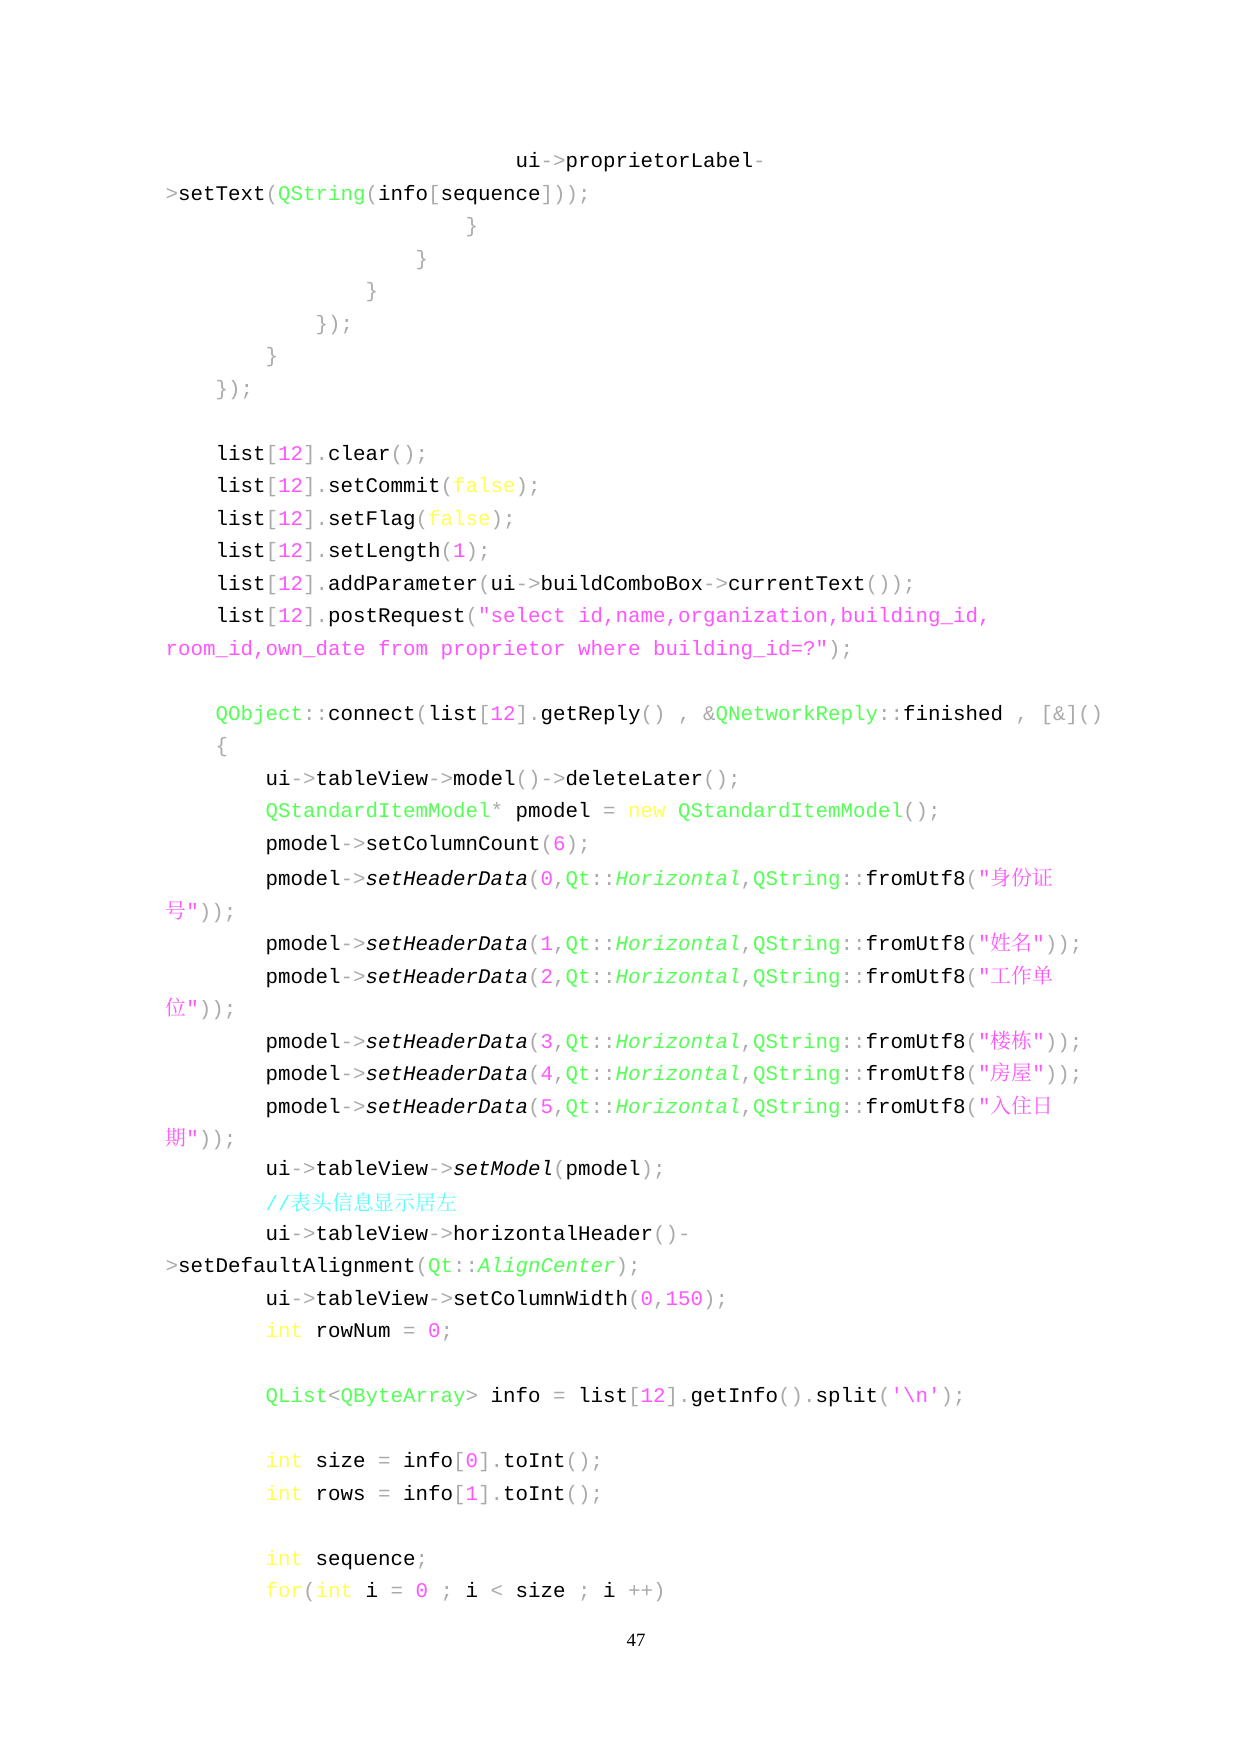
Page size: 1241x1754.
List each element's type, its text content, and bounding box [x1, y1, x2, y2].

text pmodel->setHeaderData(4,Qt::Horizontal,QString::fromUtf8("房屋")); [165, 1056, 1106, 1088]
text pmodel->setColumnCount(6); [165, 828, 1106, 861]
text int rowNum = 0; [165, 1316, 1106, 1348]
text pmodel->setHeaderData(0,Qt::Horizontal,QString::fromUtf8("身份证号")); [165, 861, 1106, 926]
text int rows = info[1].toInt(); [165, 1478, 1106, 1511]
text pmodel->setHeaderData(3,Qt::Horizontal,QString::fromUtf8("楼栋")); [165, 1023, 1106, 1056]
text } [165, 341, 1106, 373]
text int sequence; [165, 1543, 1106, 1576]
text list[12].setFlag(false); [165, 503, 1106, 536]
text QStandardItemModel* pmodel = new QStandardItemModel(); [165, 796, 1106, 828]
text }); [165, 373, 1106, 406]
text ui->proprietorLabel->setText(QString(info[sequence])); [165, 146, 1106, 211]
text pmodel->setHeaderData(5,Qt::Horizontal,QString::fromUtf8("入住日期")); [165, 1088, 1106, 1153]
text ui->tableView->model()->deleteLater(); [165, 763, 1106, 796]
text list[12].setCommit(false); [165, 471, 1106, 503]
text int size = info[0].toInt(); [165, 1446, 1106, 1478]
text ui->tableView->setColumnWidth(0,150); [165, 1283, 1106, 1316]
text //表头信息显示居左 [165, 1186, 1106, 1218]
text ui->tableView->setModel(pmodel); [165, 1153, 1106, 1186]
text pmodel->setHeaderData(2,Qt::Horizontal,QString::fromUtf8("工作单位")); [165, 958, 1106, 1023]
text QList<QByteArray> info = list[12].getInfo().split('\n'); [165, 1381, 1106, 1413]
text pmodel->setHeaderData(1,Qt::Horizontal,QString::fromUtf8("姓名")); [165, 926, 1106, 958]
text { [165, 731, 1106, 763]
text QObject::connect(list[12].getReply() , &QNetworkReply::finished , [&]() [165, 698, 1106, 731]
text list[12].clear(); [165, 438, 1106, 471]
text } [165, 211, 1106, 243]
text }); [165, 308, 1106, 341]
text ui->tableView->horizontalHeader()->setDefaultAlignment(Qt::AlignCenter); [165, 1218, 1106, 1283]
text for(int i = 0 ; i < size ; i ++) [165, 1576, 1106, 1608]
text list[12].setLength(1); [165, 536, 1106, 568]
text } [165, 276, 1106, 308]
text list[12].addParameter(ui->buildComboBox->currentText()); [165, 568, 1106, 601]
text } [165, 243, 1106, 276]
text list[12].postRequest("select id,name,organization,building_id, room_id,own_date from proprietor where building_id=?"); [165, 601, 1106, 666]
